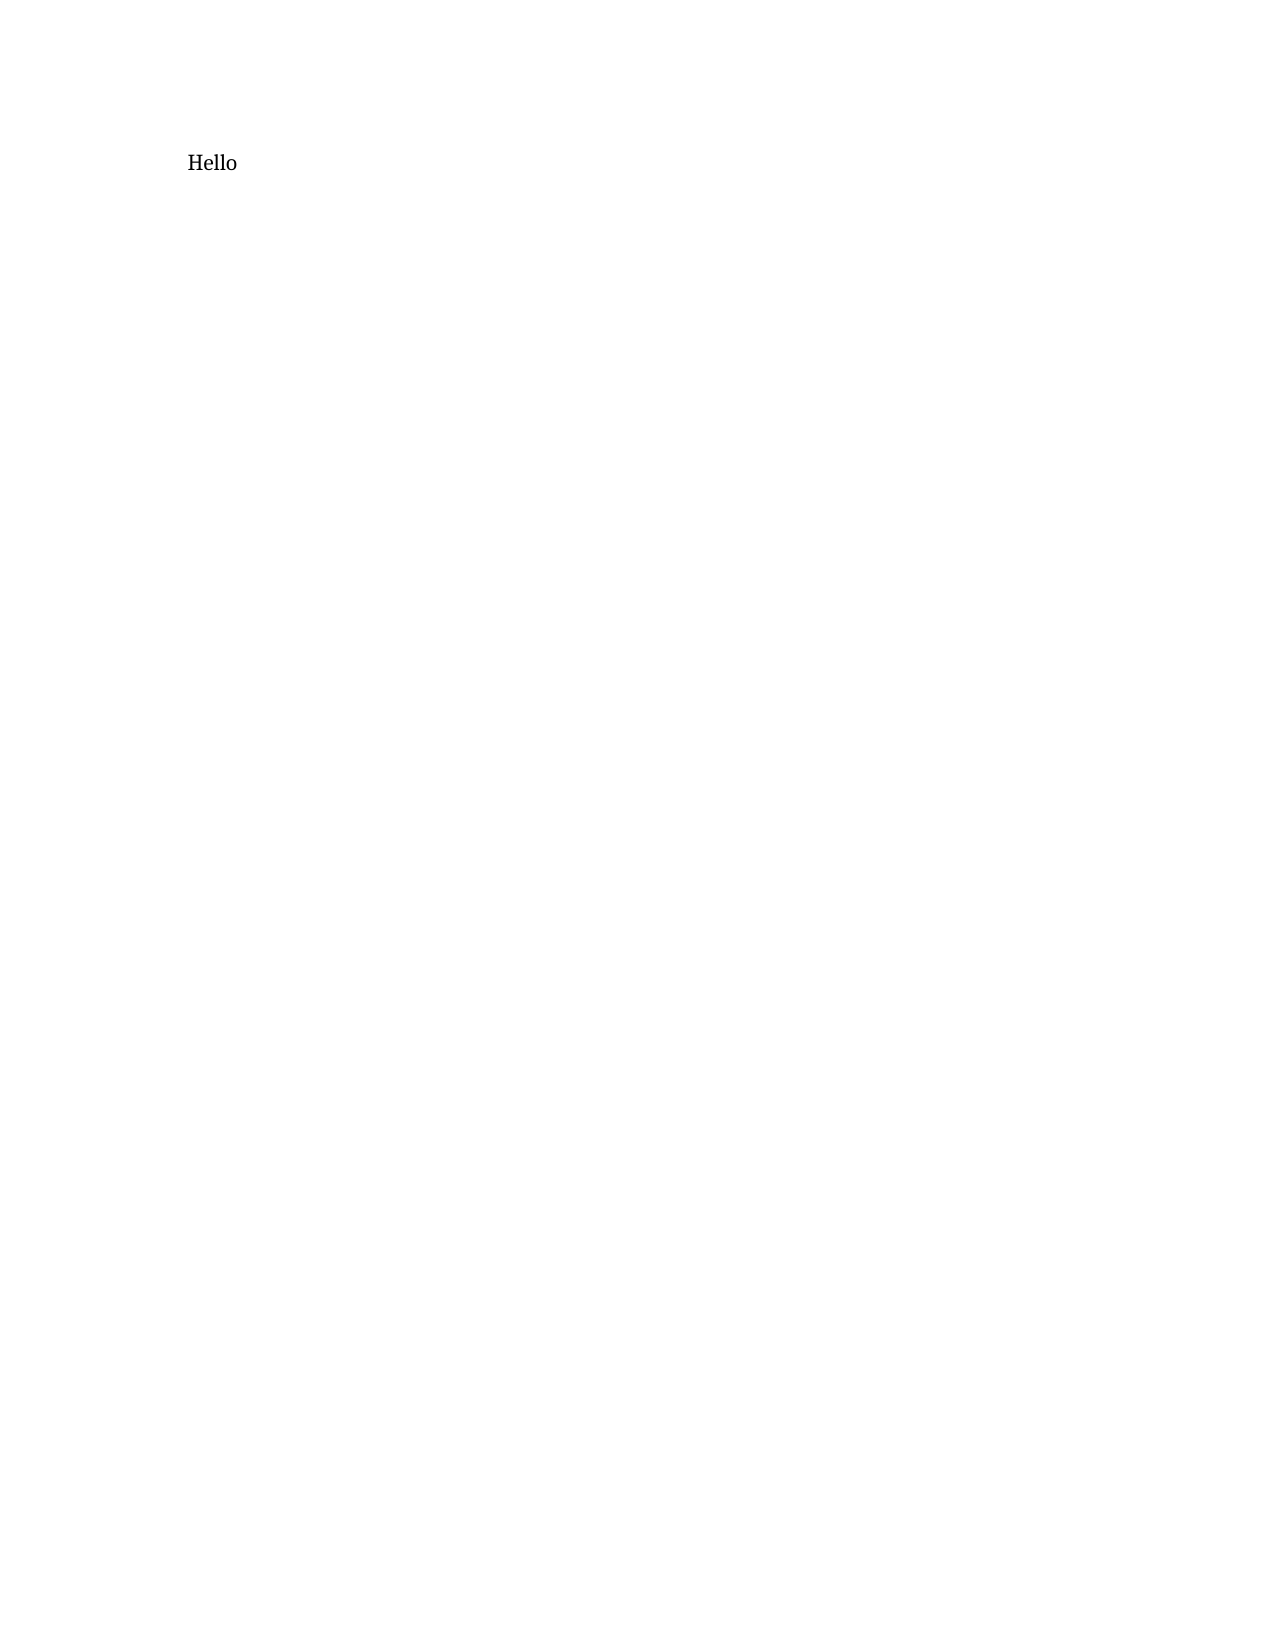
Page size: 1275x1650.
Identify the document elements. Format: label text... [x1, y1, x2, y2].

text Hello [187, 150, 1087, 176]
